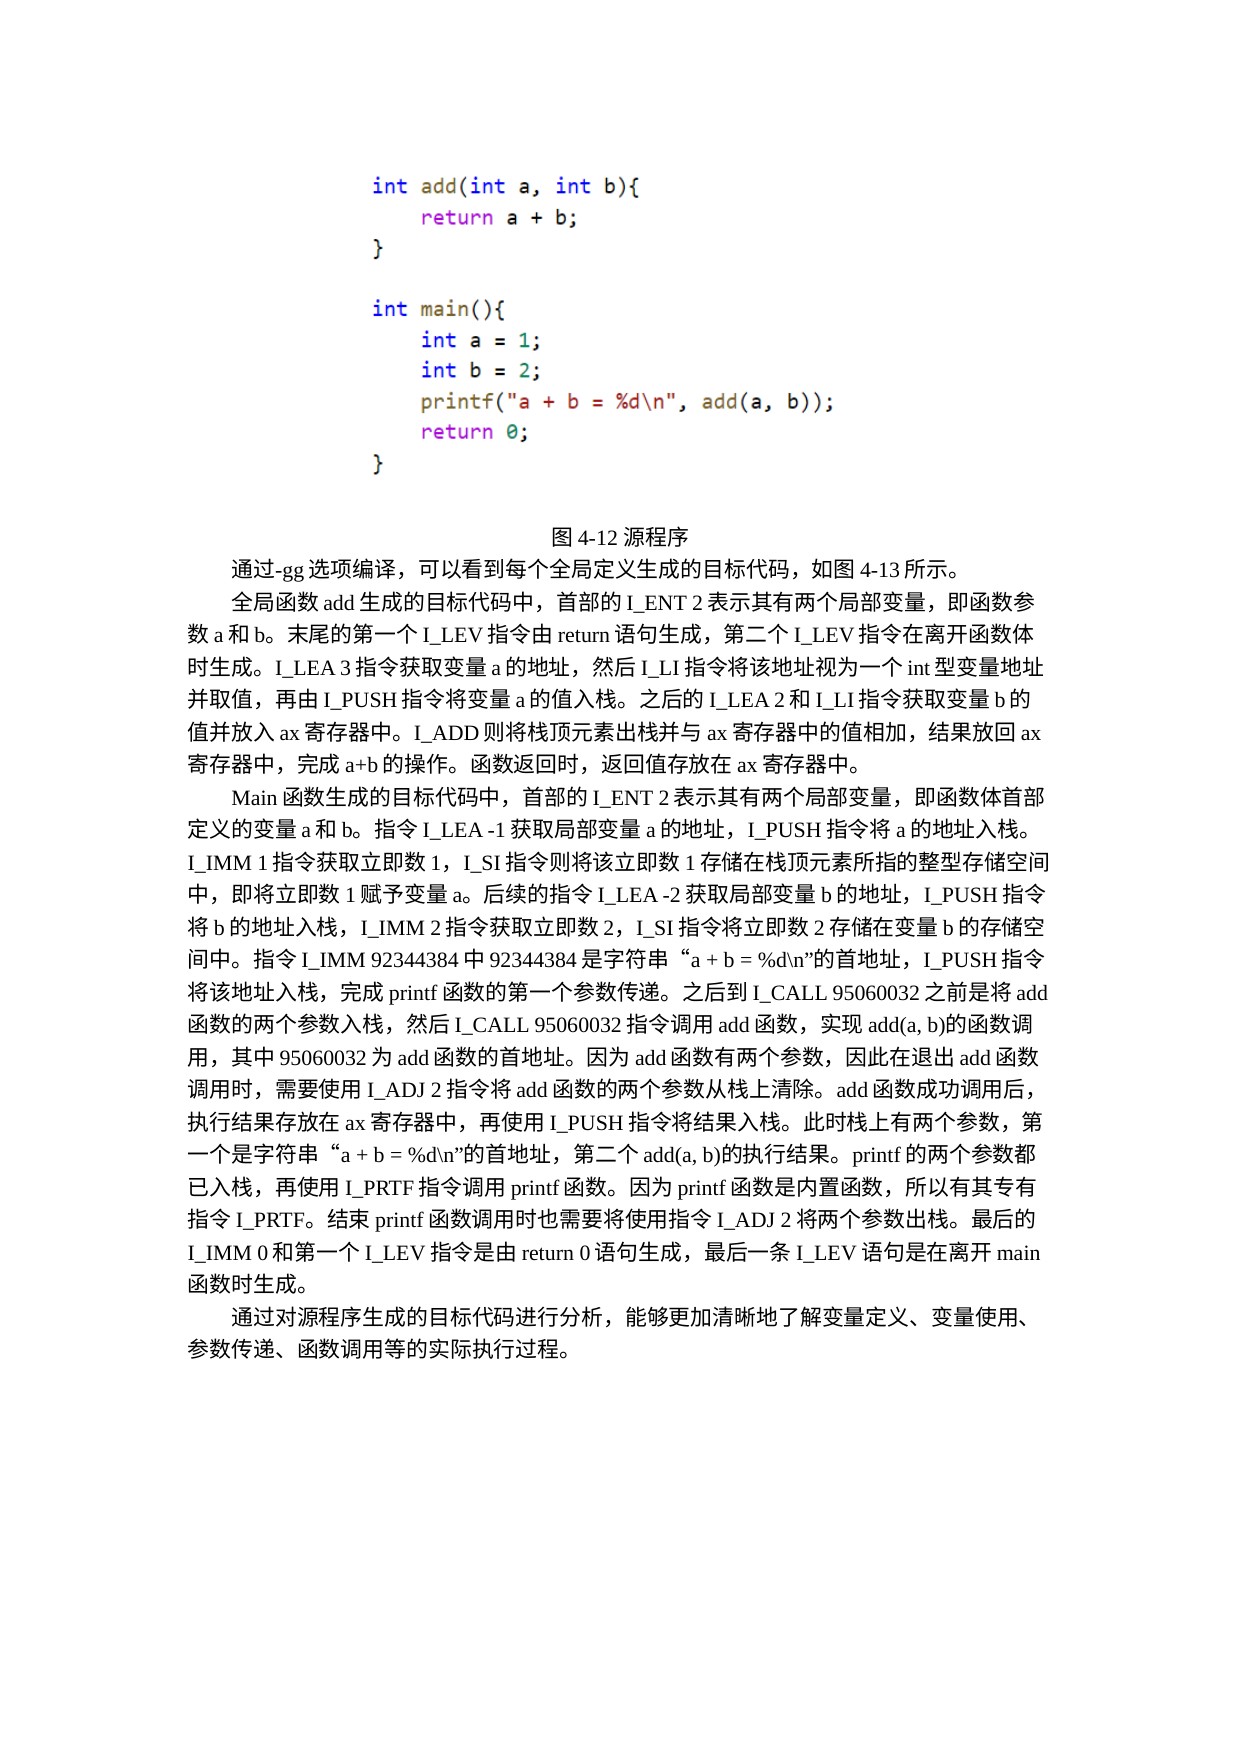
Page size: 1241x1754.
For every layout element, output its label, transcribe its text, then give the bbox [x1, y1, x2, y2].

text 全局函数add生成的目标代码中，首部的I_ENT 2表示其有两个局部变量，即函数参数a和b。末尾的第一个I_LEV指令由return语句生成，第二个I_LEV指令在离开函数体时生成。I_LEA 3指令获取变量a的地址，然后I_LI指令将该地址视为一个int型变量地址并取值，再由I_PUSH指令将变量a的值入栈。之后的I_LEA 2和I_LI指令获取变量b的值并放入ax寄存器中。I_ADD则将栈顶元素出栈并与ax寄存器中的值相加，结果放回ax寄存器中，完成a+b的操作。函数返回时，返回值存放在ax寄存器中。 [187, 584, 1053, 779]
picture [365, 162, 876, 489]
text 通过-gg选项编译，可以看到每个全局定义生成的目标代码，如图4-13所示。 [187, 552, 1053, 584]
text 图4-12 源程序 [187, 519, 1053, 552]
text 通过对源程序生成的目标代码进行分析，能够更加清晰地了解变量定义、变量使用、参数传递、函数调用等的实际执行过程。 [187, 1299, 1053, 1364]
